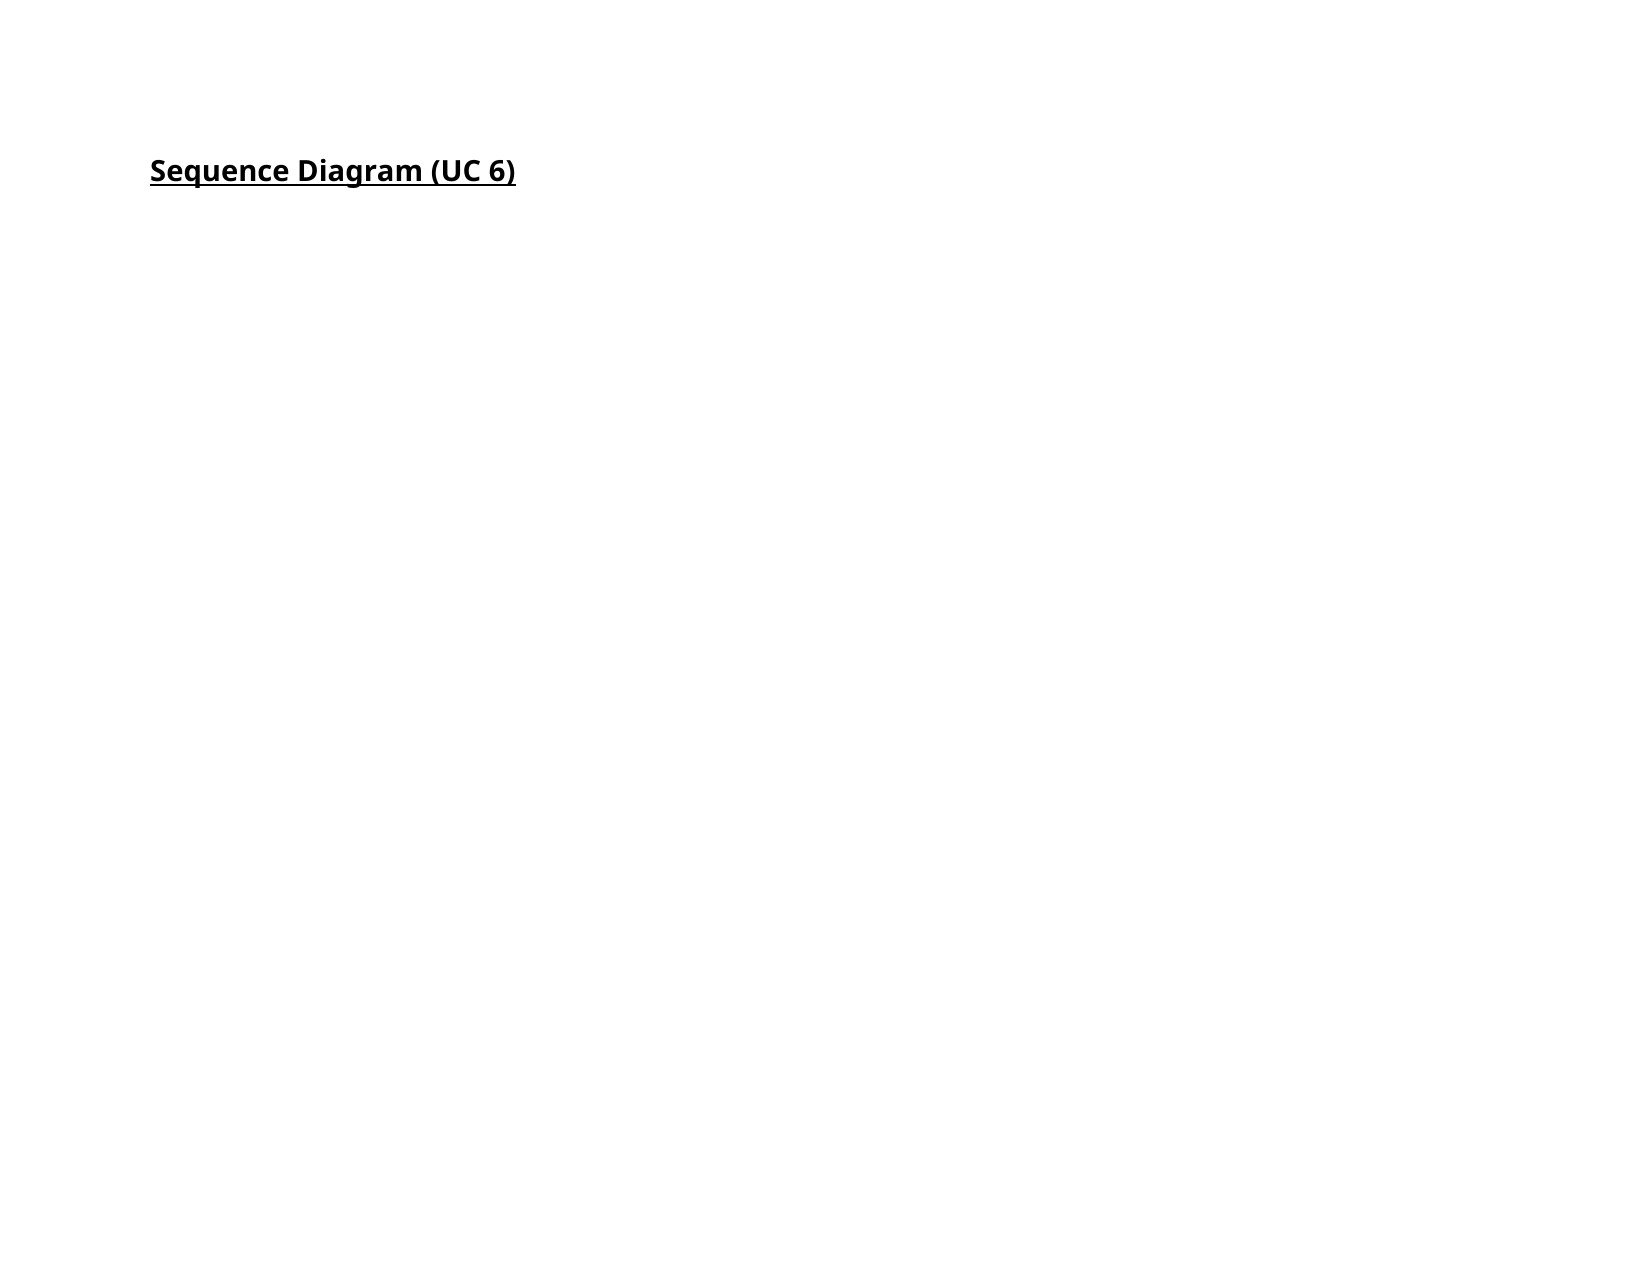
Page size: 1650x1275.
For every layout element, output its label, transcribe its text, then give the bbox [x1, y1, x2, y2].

text Sequence Diagram (UC 6) [150, 150, 1500, 190]
